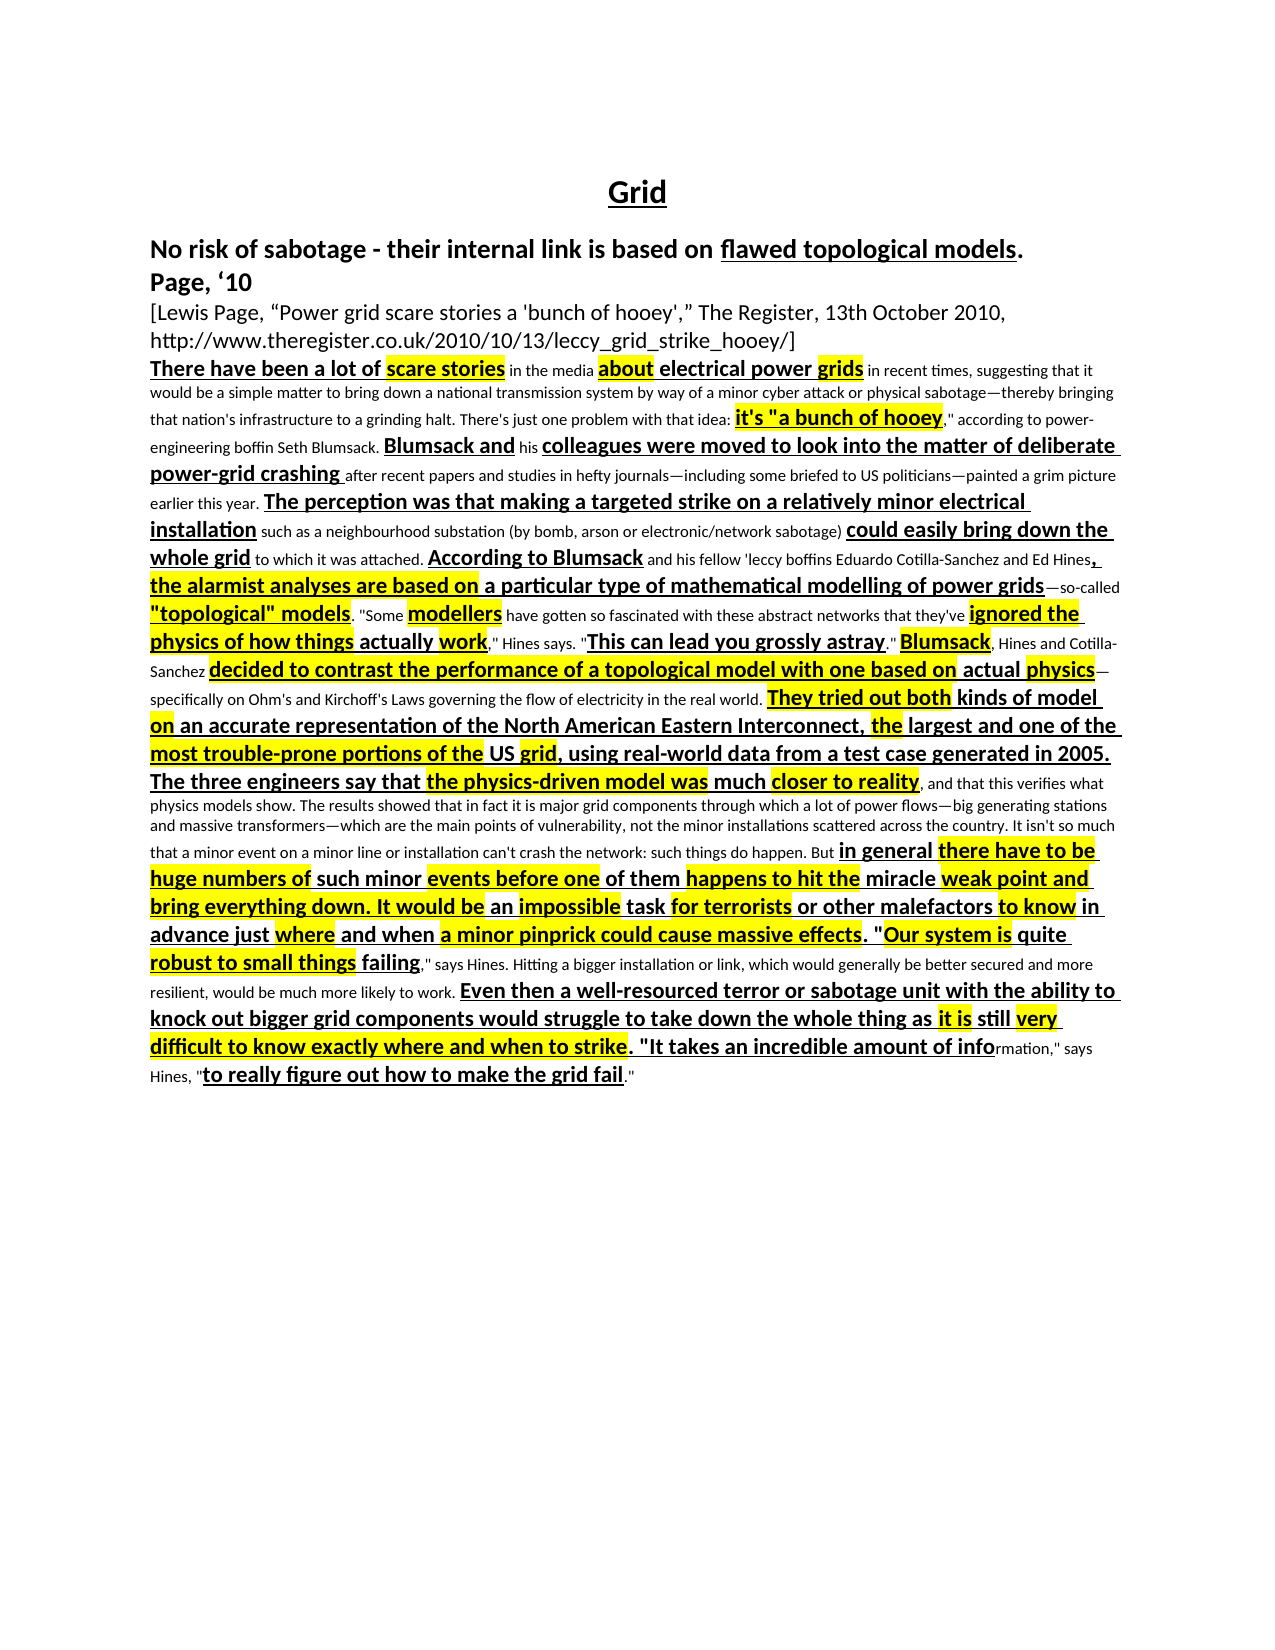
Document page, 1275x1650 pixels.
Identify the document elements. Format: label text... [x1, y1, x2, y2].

subtitle Grid [150, 171, 1125, 212]
text Page, ‘10 [150, 265, 1125, 298]
text [Lewis Page, “Power grid scare stories a 'bunch of hooey',” The Register, 13th October 2010, http://www.theregister.co.uk/2010/10/13/leccy_grid_strike_hooey/] [150, 298, 1125, 354]
text There have been a lot of scare stories in the media about electrical power grids in recent times, suggesting that it would be a simple matter to bring down a national transmission system by way of a minor cyber attack or physical sabotage—thereby bringing that nation's infrastructure to a grinding halt. There's just one problem with that idea: it's "a bunch of hooey," according to power-engineering boffin Seth Blumsack. Blumsack and his colleagues were moved to look into the matter of deliberate power-grid crashing after recent papers and studies in hefty journals—including some briefed to US politicians—painted a grim picture earlier this year. The perception was that making a targeted strike on a relatively minor electrical installation such as a neighbourhood substation (by bomb, arson or electronic/network sabotage) could easily bring down the whole grid to which it was attached. According to Blumsack and his fellow 'leccy boffins Eduardo Cotilla-Sanchez and Ed Hines, the alarmist analyses are based on a particular type of mathematical modelling of power grids—so-called "topological" models. "Some modellers have gotten so fascinated with these abstract networks that they've ignored the physics of how things actually work," Hines says. "This can lead you grossly astray." Blumsack, Hines and Cotilla-Sanchez decided to contrast the performance of a topological model with one based on actual physics—specifically on Ohm's and Kirchoff's Laws governing the flow of electricity in the real world. They tried out both kinds of model on an accurate representation of the North American Eastern Interconnect, the largest and one of the most trouble-prone portions of the US grid, using real-world data from a test case generated in 2005. The three engineers say that the physics-driven model was much closer to reality, and that this verifies what physics models show. The results showed that in fact it is major grid components through which a lot of power flows—big generating stations and massive transformers—which are the main points of vulnerability, not the minor installations scattered across the country. It isn't so much that a minor event on a minor line or installation can't crash the network: such things do happen. But in general there have to be huge numbers of such minor events before one of them happens to hit the miracle weak point and bring everything down. It would be an impossible task for terrorists or other malefactors to know in advance just where and when a minor pinprick could cause massive effects. "Our system is quite robust to small things failing," says Hines. Hitting a bigger installation or link, which would generally be better secured and more resilient, would be much more likely to work. Even then a well-resourced terror or sabotage unit with the ability to knock out bigger grid components would struggle to take down the whole thing as it is still very difficult to know exactly where and when to strike. "It takes an incredible amount of information," says Hines, "to really figure out how to make the grid fail." [150, 354, 1125, 1088]
subtitle No risk of sabotage - their internal link is based on flawed topological models. [150, 232, 1125, 265]
